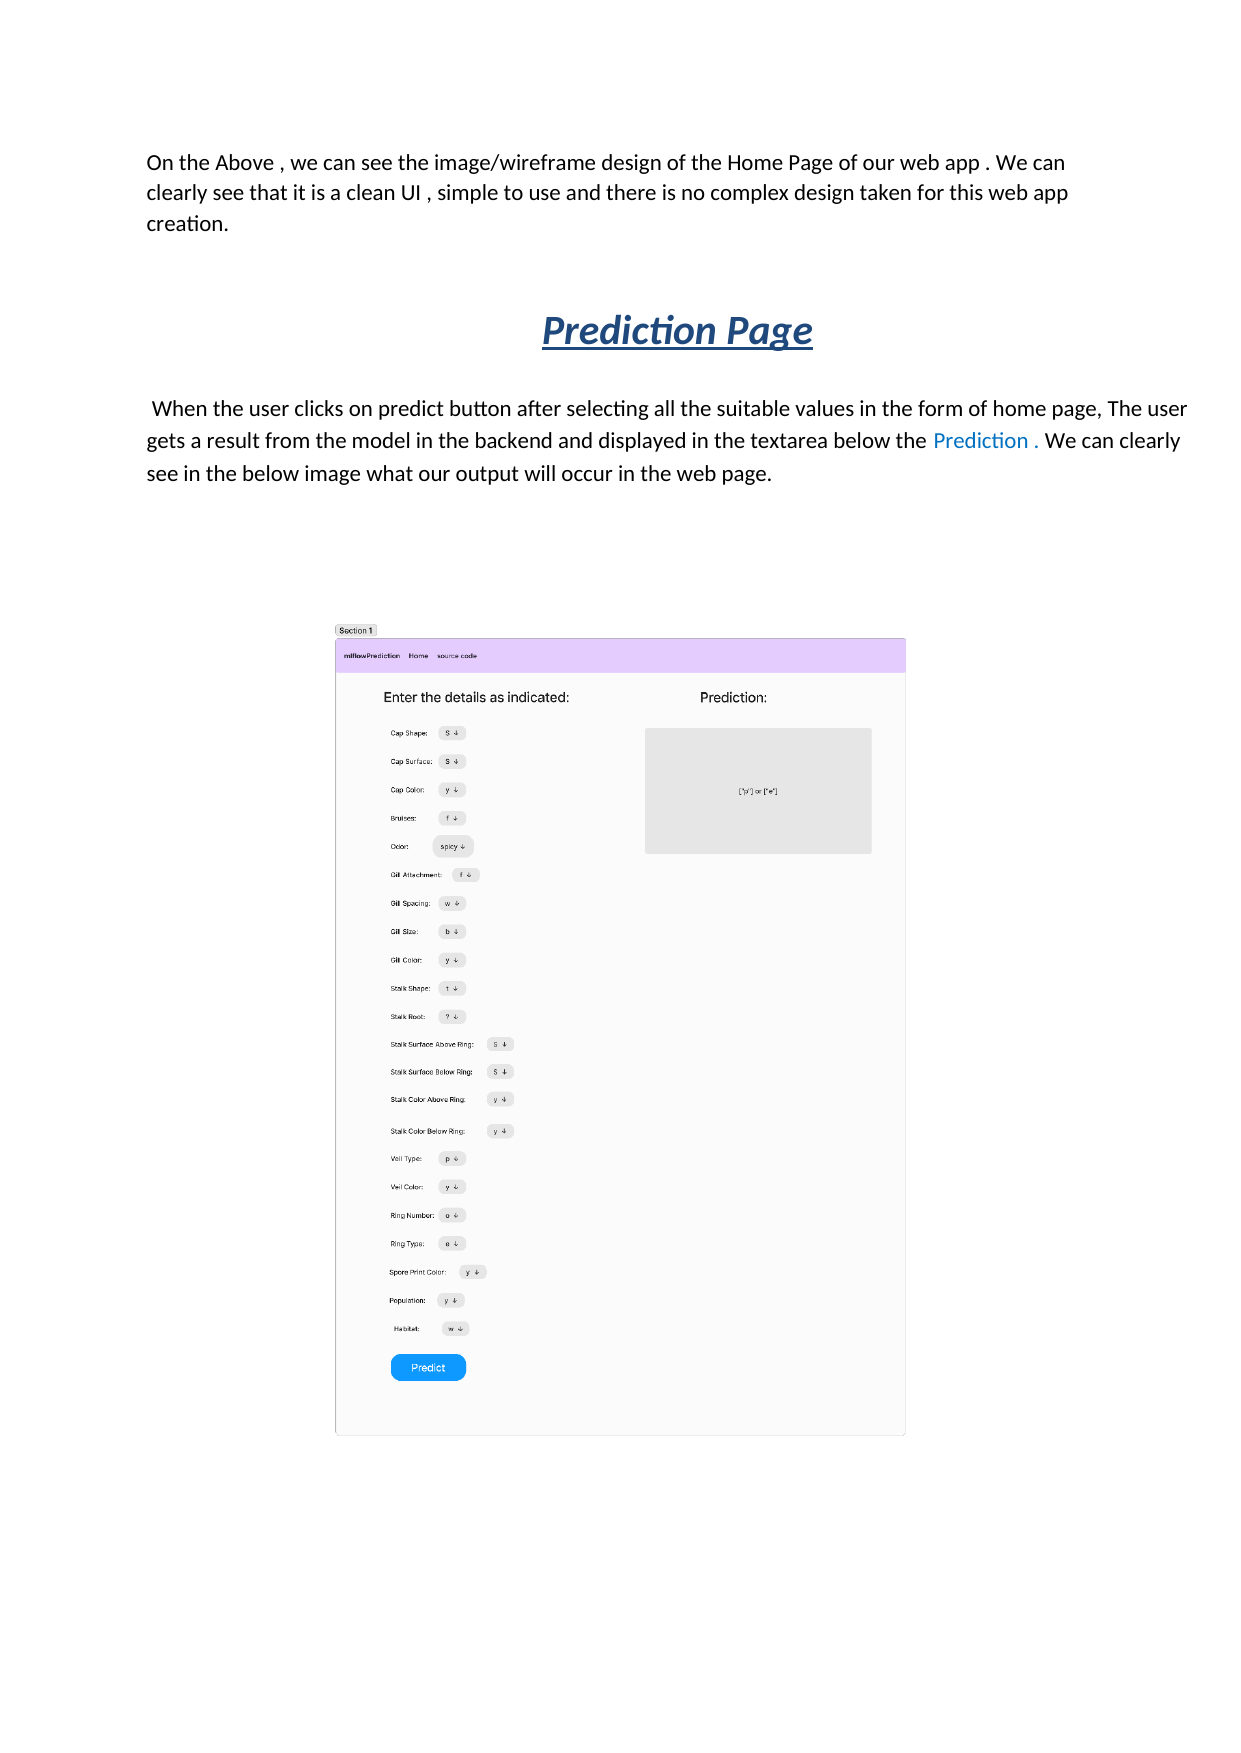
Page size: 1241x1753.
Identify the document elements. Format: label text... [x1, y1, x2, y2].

text On the Above , we can see the image/wireframe design of the Home Page of our web app . We can clearly see that it is a clean UI , simple to use and there is no complex design taken for this web app creation. [146, 148, 1071, 237]
text Prediction Page [146, 304, 1212, 354]
picture [318, 621, 923, 1453]
text When the user clicks on predict button after selecting all the suitable values in the form of home page, The user gets a result from the model in the backend and displayed in the textarea below the Prediction . We can clearly see in the below image what our output will occur in the web page. [146, 394, 1212, 487]
